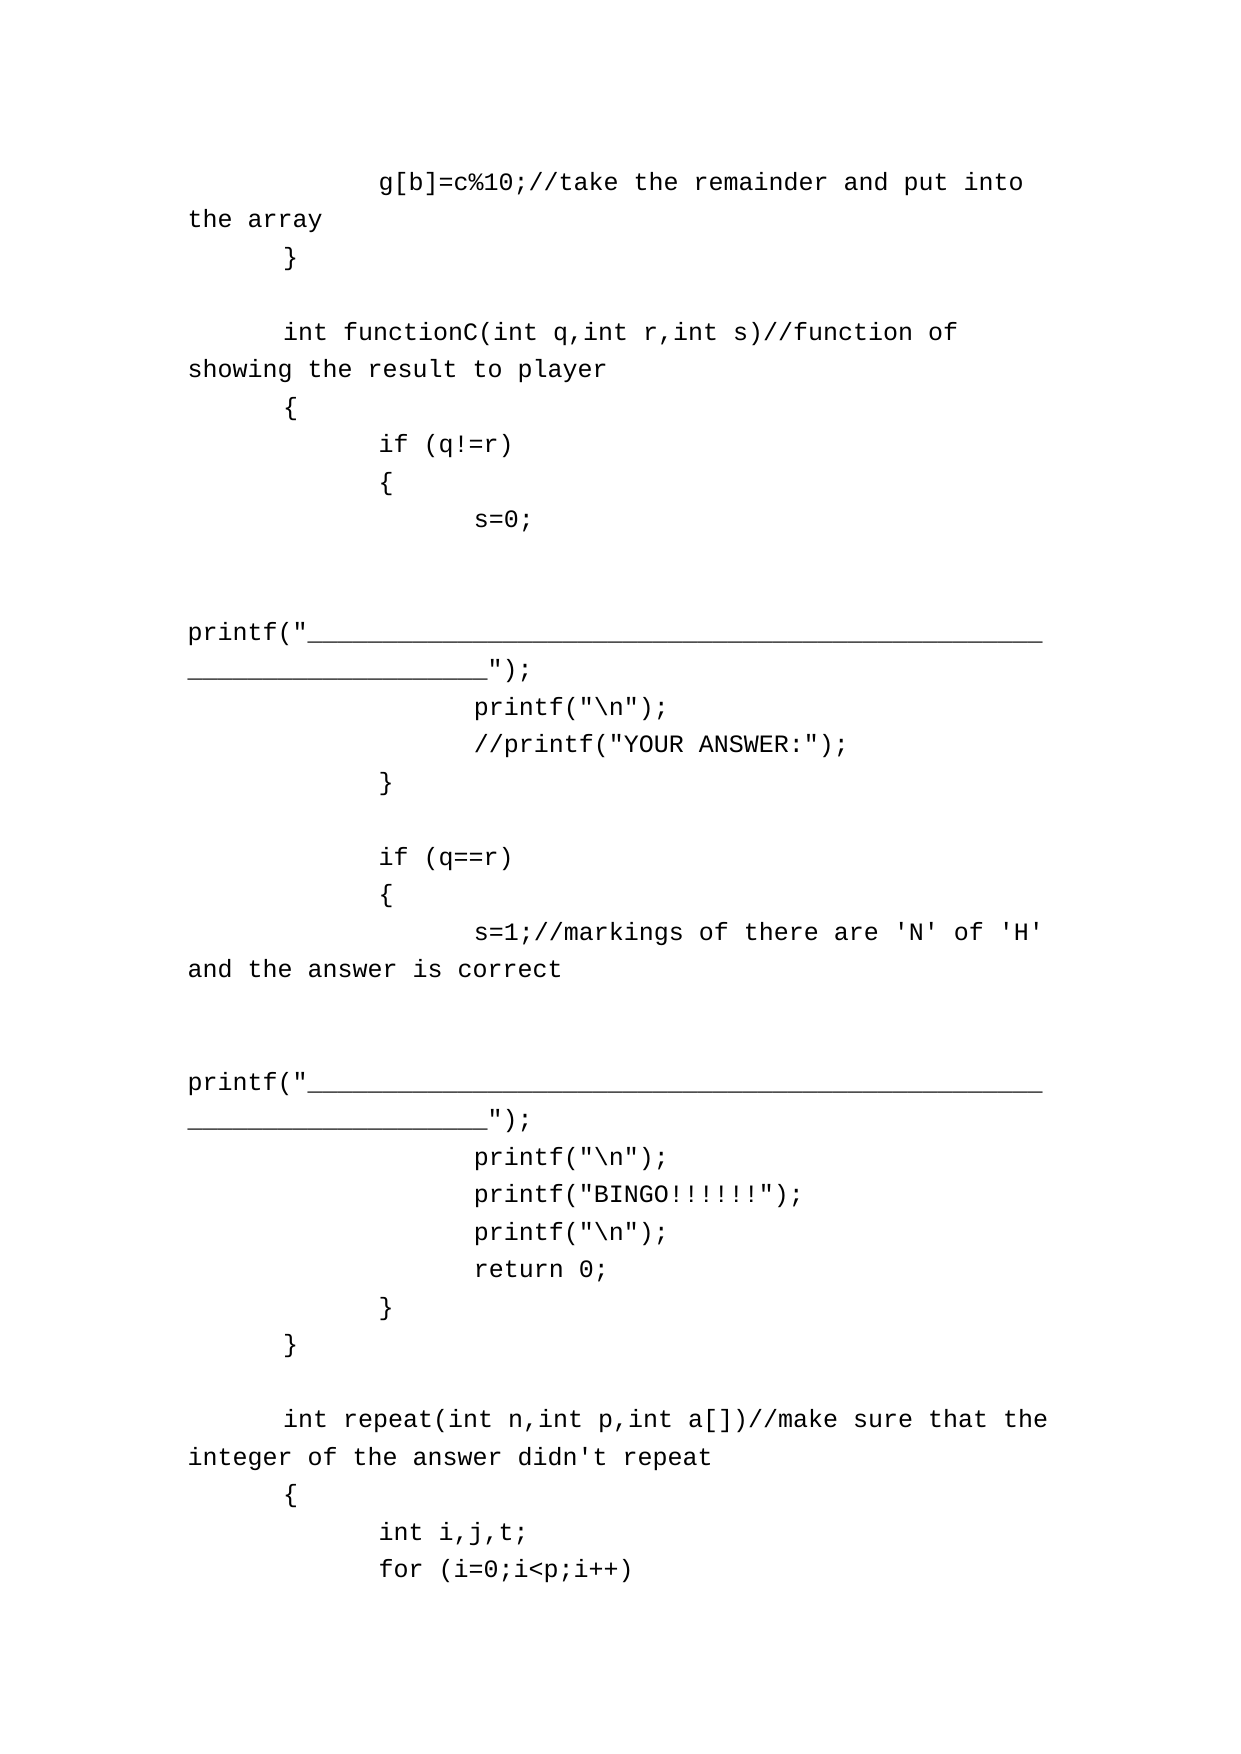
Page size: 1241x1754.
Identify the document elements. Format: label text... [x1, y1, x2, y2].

text if (q!=r) [187, 427, 1053, 464]
text printf("\n"); [187, 1214, 1053, 1252]
text printf("\n"); [187, 689, 1053, 727]
text } [187, 239, 1053, 277]
text for (i=0;i<p;i++) [187, 1552, 1053, 1589]
text return 0; [187, 1252, 1053, 1289]
text int i,j,t; [187, 1514, 1053, 1552]
text printf("_____________________________________________________________________"); [187, 539, 1053, 689]
text } [187, 1289, 1053, 1327]
text s=0; [187, 502, 1053, 539]
text } [187, 764, 1053, 802]
text { [187, 1477, 1053, 1514]
text int repeat(int n,int p,int a[])//make sure that the integer of the answer didn't repeat [187, 1402, 1053, 1477]
text printf("BINGO!!!!!!"); [187, 1177, 1053, 1214]
text { [187, 877, 1053, 914]
text g[b]=c%10;//take the remainder and put into the array [187, 164, 1053, 239]
text if (q==r) [187, 839, 1053, 877]
text printf("\n"); [187, 1139, 1053, 1177]
text s=1;//markings of there are 'N' of 'H' and the answer is correct [187, 914, 1053, 989]
text { [187, 464, 1053, 502]
text printf("_____________________________________________________________________"); [187, 989, 1053, 1139]
text int functionC(int q,int r,int s)//function of showing the result to player [187, 314, 1053, 389]
text { [187, 389, 1053, 427]
text } [187, 1327, 1053, 1364]
text //printf("YOUR ANSWER:"); [187, 727, 1053, 764]
